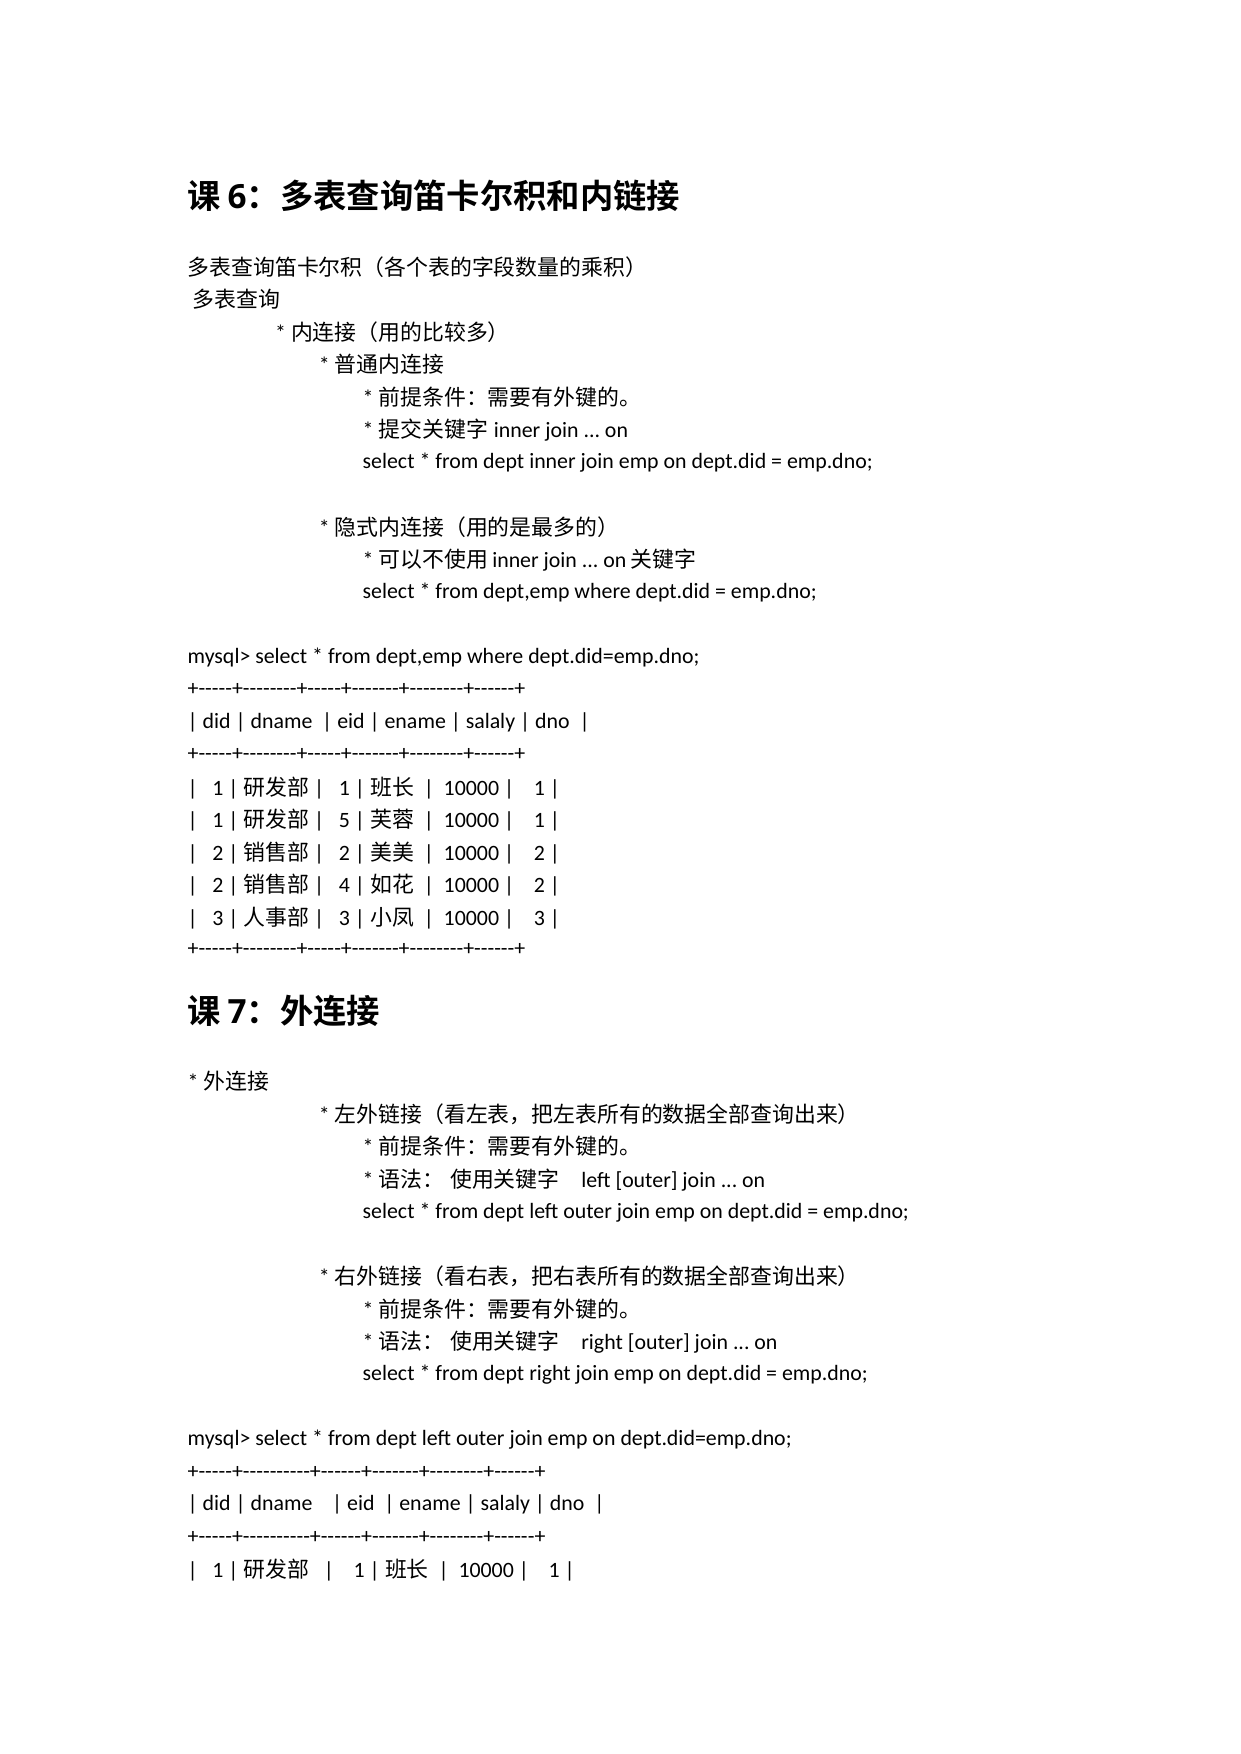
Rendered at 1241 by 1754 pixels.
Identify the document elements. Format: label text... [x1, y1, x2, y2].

text | 3 | 人事部 | 3 | 小凤 | 10000 | 3 | [187, 899, 1053, 932]
text * 前提条件：需要有外键的。 [187, 379, 1053, 412]
text mysql> select * from dept,emp where dept.did=emp.dno; [187, 639, 1053, 672]
text | 1 | 研发部 | 1 | 班长 | 10000 | 1 | [187, 769, 1053, 802]
text +-----+--------+-----+-------+--------+------+ [187, 932, 1053, 964]
text * 前提条件：需要有外键的。 [187, 1291, 1053, 1324]
text +-----+--------+-----+-------+--------+------+ [187, 672, 1053, 704]
text 多表查询 [187, 282, 1053, 314]
text * 提交关键字 inner join ... on [187, 412, 1053, 444]
subtitle 课6：多表查询笛卡尔积和内链接 [187, 162, 1053, 227]
text * 隐式内连接（用的是最多的） [187, 509, 1053, 542]
subtitle 课7：外连接 [187, 977, 1053, 1042]
text | did | dname | eid | ename | salaly | dno | [187, 704, 1053, 737]
text * 内连接（用的比较多） [187, 314, 1053, 347]
text * 右外链接（看右表，把右表所有的数据全部查询出来） [187, 1259, 1053, 1291]
text | 2 | 销售部 | 2 | 美美 | 10000 | 2 | [187, 834, 1053, 867]
text * 可以不使用inner join ... on关键字 [187, 542, 1053, 574]
text select * from dept left outer join emp on dept.did = emp.dno; [187, 1194, 1053, 1226]
text * 前提条件：需要有外键的。 [187, 1129, 1053, 1161]
text select * from dept,emp where dept.did = emp.dno; [187, 574, 1053, 607]
text | 1 | 研发部 | 1 | 班长 | 10000 | 1 | [187, 1551, 1053, 1584]
text mysql> select * from dept left outer join emp on dept.did=emp.dno; [187, 1421, 1053, 1454]
text +-----+----------+------+-------+--------+------+ [187, 1454, 1053, 1486]
text | 1 | 研发部 | 5 | 芙蓉 | 10000 | 1 | [187, 802, 1053, 834]
text | 2 | 销售部 | 4 | 如花 | 10000 | 2 | [187, 867, 1053, 899]
text | did | dname | eid | ename | salaly | dno | [187, 1486, 1053, 1519]
text +-----+--------+-----+-------+--------+------+ [187, 737, 1053, 769]
text select * from dept inner join emp on dept.did = emp.dno; [187, 444, 1053, 477]
text * 左外链接（看左表，把左表所有的数据全部查询出来） [187, 1096, 1053, 1129]
text 多表查询笛卡尔积（各个表的字段数量的乘积） [187, 249, 1053, 282]
text * 外连接 [187, 1064, 1053, 1096]
text * 普通内连接 [187, 347, 1053, 379]
text * 语法： 使用关键字 left [outer] join ... on [187, 1161, 1053, 1194]
text select * from dept right join emp on dept.did = emp.dno; [187, 1356, 1053, 1389]
text +-----+----------+------+-------+--------+------+ [187, 1519, 1053, 1551]
text * 语法： 使用关键字 right [outer] join ... on [187, 1324, 1053, 1356]
